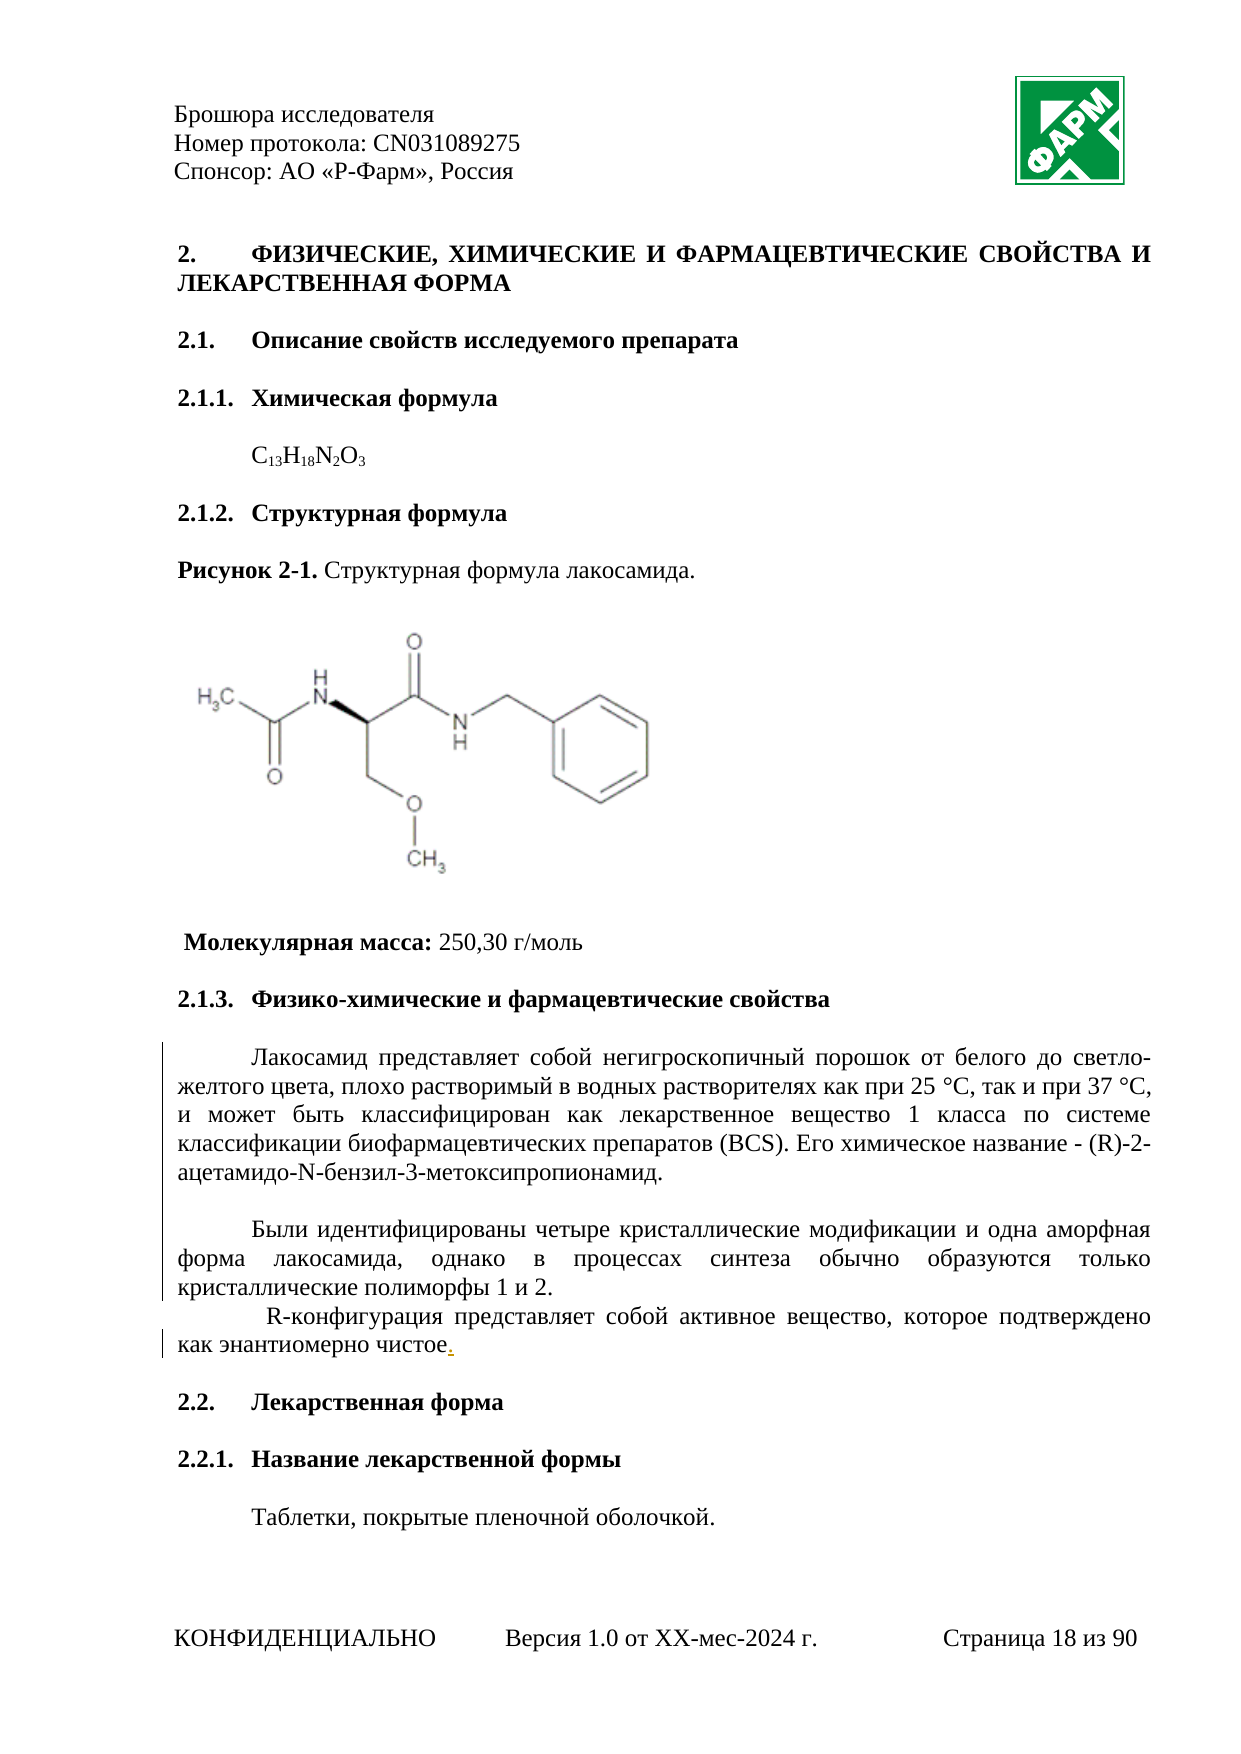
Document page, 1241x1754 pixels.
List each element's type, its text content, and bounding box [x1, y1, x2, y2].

text Были идентифицированы четыре кристаллические модификации и одна аморфная форма лакосамида, однако в процессах синтеза обычно образуются только кристаллические полиморфы 1 и 2. [177, 1214, 1152, 1301]
text Лакосамид представляет собой негигроскопичный порошок от белого до светло-желтого цвета, плохо растворимый в водных растворителях как при 25 °C, так и при 37 °C, и может быть классифицирован как лекарственное вещество 1 класса по системе классификации биофармацевтических препаратов (BCS). Его химическое название - (R)-2-ацетамидо-N-бензил-3-метоксипропионамид. [177, 1042, 1152, 1186]
subtitle Структурная формула [177, 498, 1152, 527]
picture [177, 584, 673, 899]
subtitle Лекарственная форма [177, 1387, 1152, 1416]
subtitle ФИЗИЧЕСКИЕ, ХИМИЧЕСКИЕ И ФАРМАЦЕВТИЧЕСКИЕ СВОЙСТВА И ЛЕКАРСТВЕННАЯ ФОРМА [177, 239, 1152, 297]
text R-конфигурация представляет собой активное вещество, которое подтверждено как энантиомерно чистое [177, 1301, 1152, 1358]
text Молекулярная масса: 250,30 г/моль [177, 927, 1152, 956]
subtitle Название лекарственной формы [177, 1444, 1152, 1473]
text Таблетки, покрытые пленочной оболочкой. [177, 1502, 1152, 1531]
subtitle Физико-химические и фармацевтические свойства [177, 984, 1152, 1013]
subtitle Химическая формула [177, 383, 1152, 412]
text Рисунок 2-1. Структурная формула лакосамида. [177, 555, 1152, 584]
text C13H18N2O3 [177, 440, 1152, 469]
subtitle Описание свойств исследуемого препарата [177, 325, 1152, 354]
